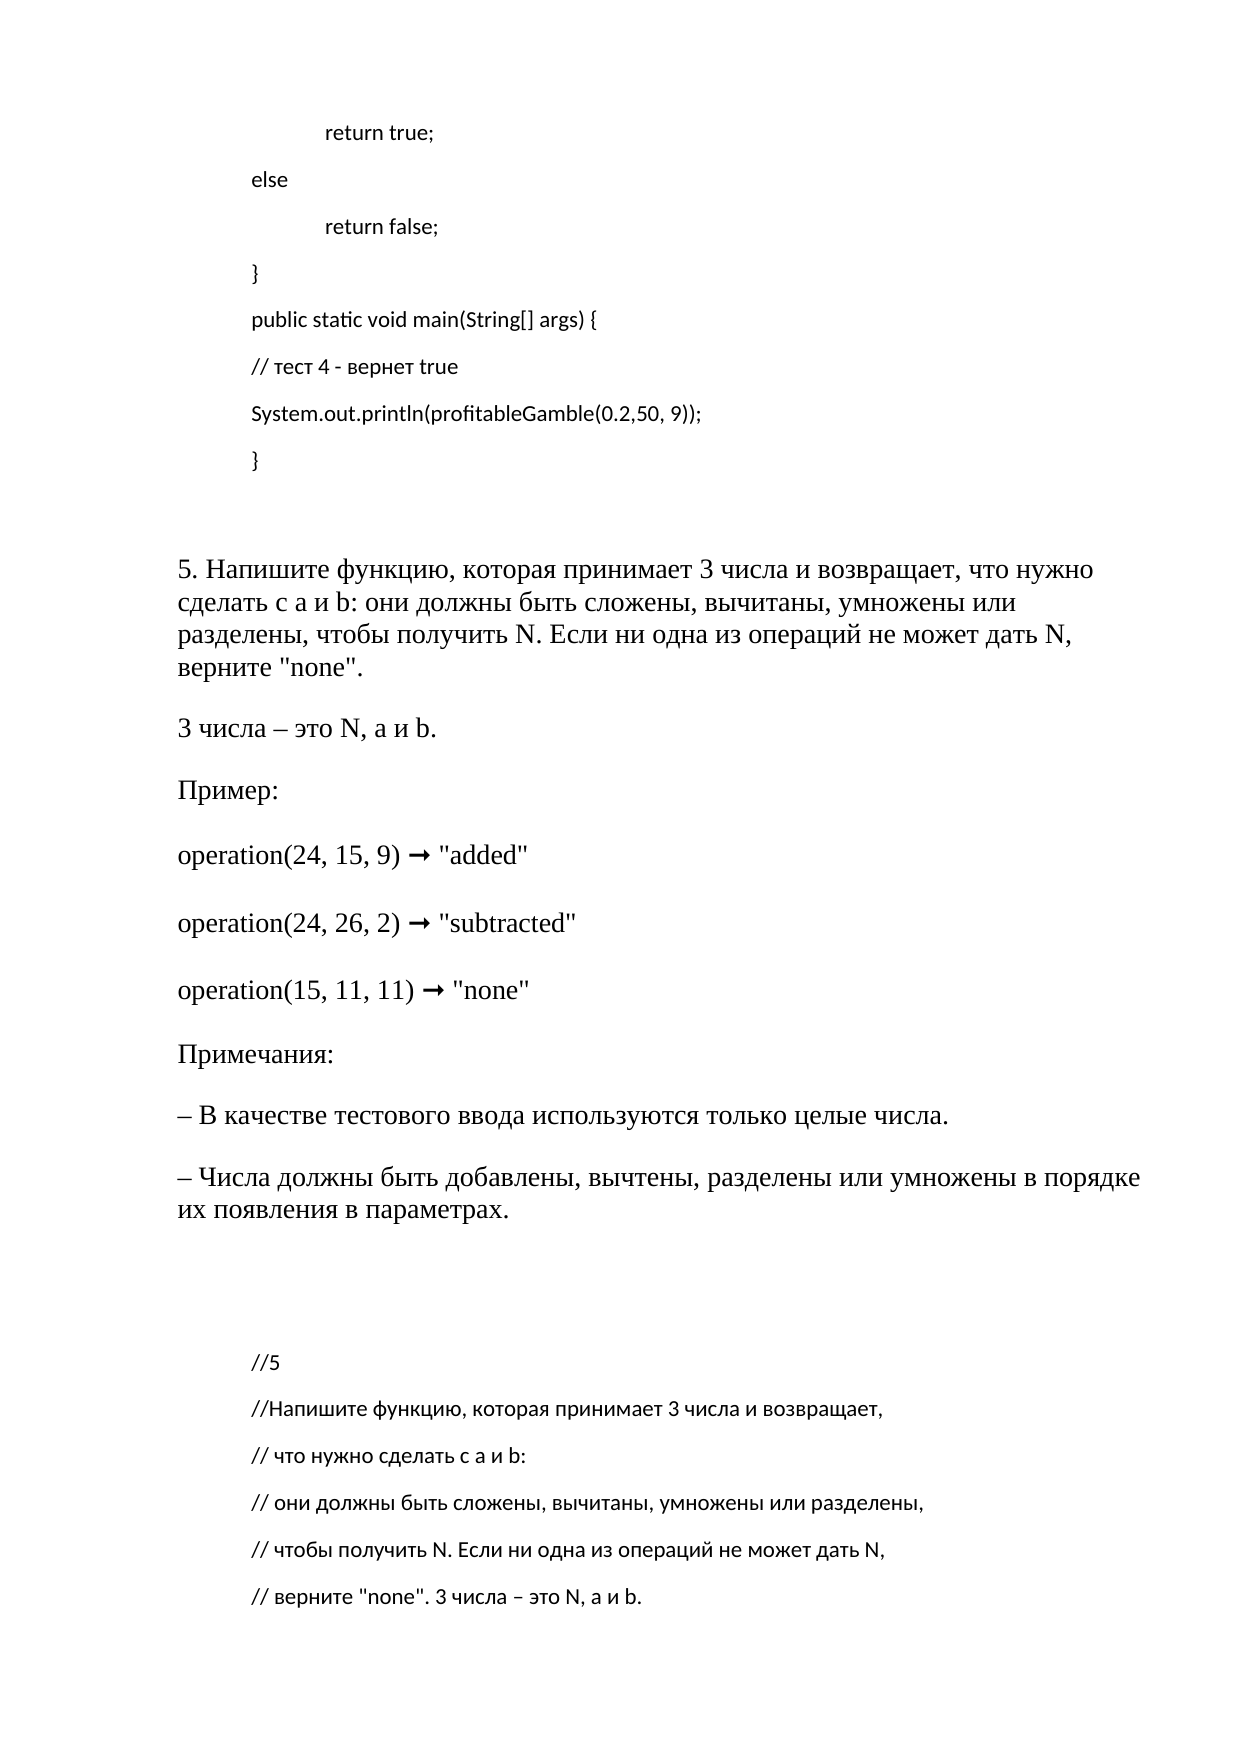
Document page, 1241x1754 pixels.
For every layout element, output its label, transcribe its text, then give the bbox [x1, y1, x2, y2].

text Пример: [177, 773, 1152, 805]
text } [177, 259, 1152, 287]
text 3 числа – это N, a и b. [177, 711, 1152, 744]
text operation(15, 11, 11) ➞ "none" [177, 969, 1152, 1008]
text return true; [177, 118, 1152, 146]
text // тест 4 - вернет true [177, 352, 1152, 381]
text – Числа должны быть добавлены, вычтены, разделены или умножены в порядке их появления в параметрах. [177, 1160, 1152, 1225]
text // чтобы получить N. Если ни одна из операций не может дать N, [177, 1535, 1152, 1563]
text – В качестве тестового ввода используются только целые числа. [177, 1098, 1152, 1131]
text //5 [177, 1348, 1152, 1376]
text else [177, 165, 1152, 193]
text operation(24, 26, 2) ➞ "subtracted" [177, 902, 1152, 940]
text // что нужно сделать с a и b: [177, 1441, 1152, 1469]
text Примечания: [177, 1037, 1152, 1069]
text //Напишите функцию, которая принимает 3 числа и возвращает, [177, 1394, 1152, 1423]
text return false; [177, 212, 1152, 240]
text public static void main(String[] args) { [177, 306, 1152, 334]
text } [177, 446, 1152, 474]
text System.out.println(profitableGamble(0.2,50, 9)); [177, 399, 1152, 427]
text operation(24, 15, 9) ➞ "added" [177, 834, 1152, 873]
text // верните "none". 3 числа – это N, a и b. [177, 1582, 1152, 1610]
text 5. Напишите функцию, которая принимает 3 числа и возвращает, что нужно сделать с a и b: они должны быть сложены, вычитаны, умножены или разделены, чтобы получить N. Если ни одна из операций не может дать N, верните "none". [177, 552, 1152, 682]
text // они должны быть сложены, вычитаны, умножены или разделены, [177, 1488, 1152, 1516]
